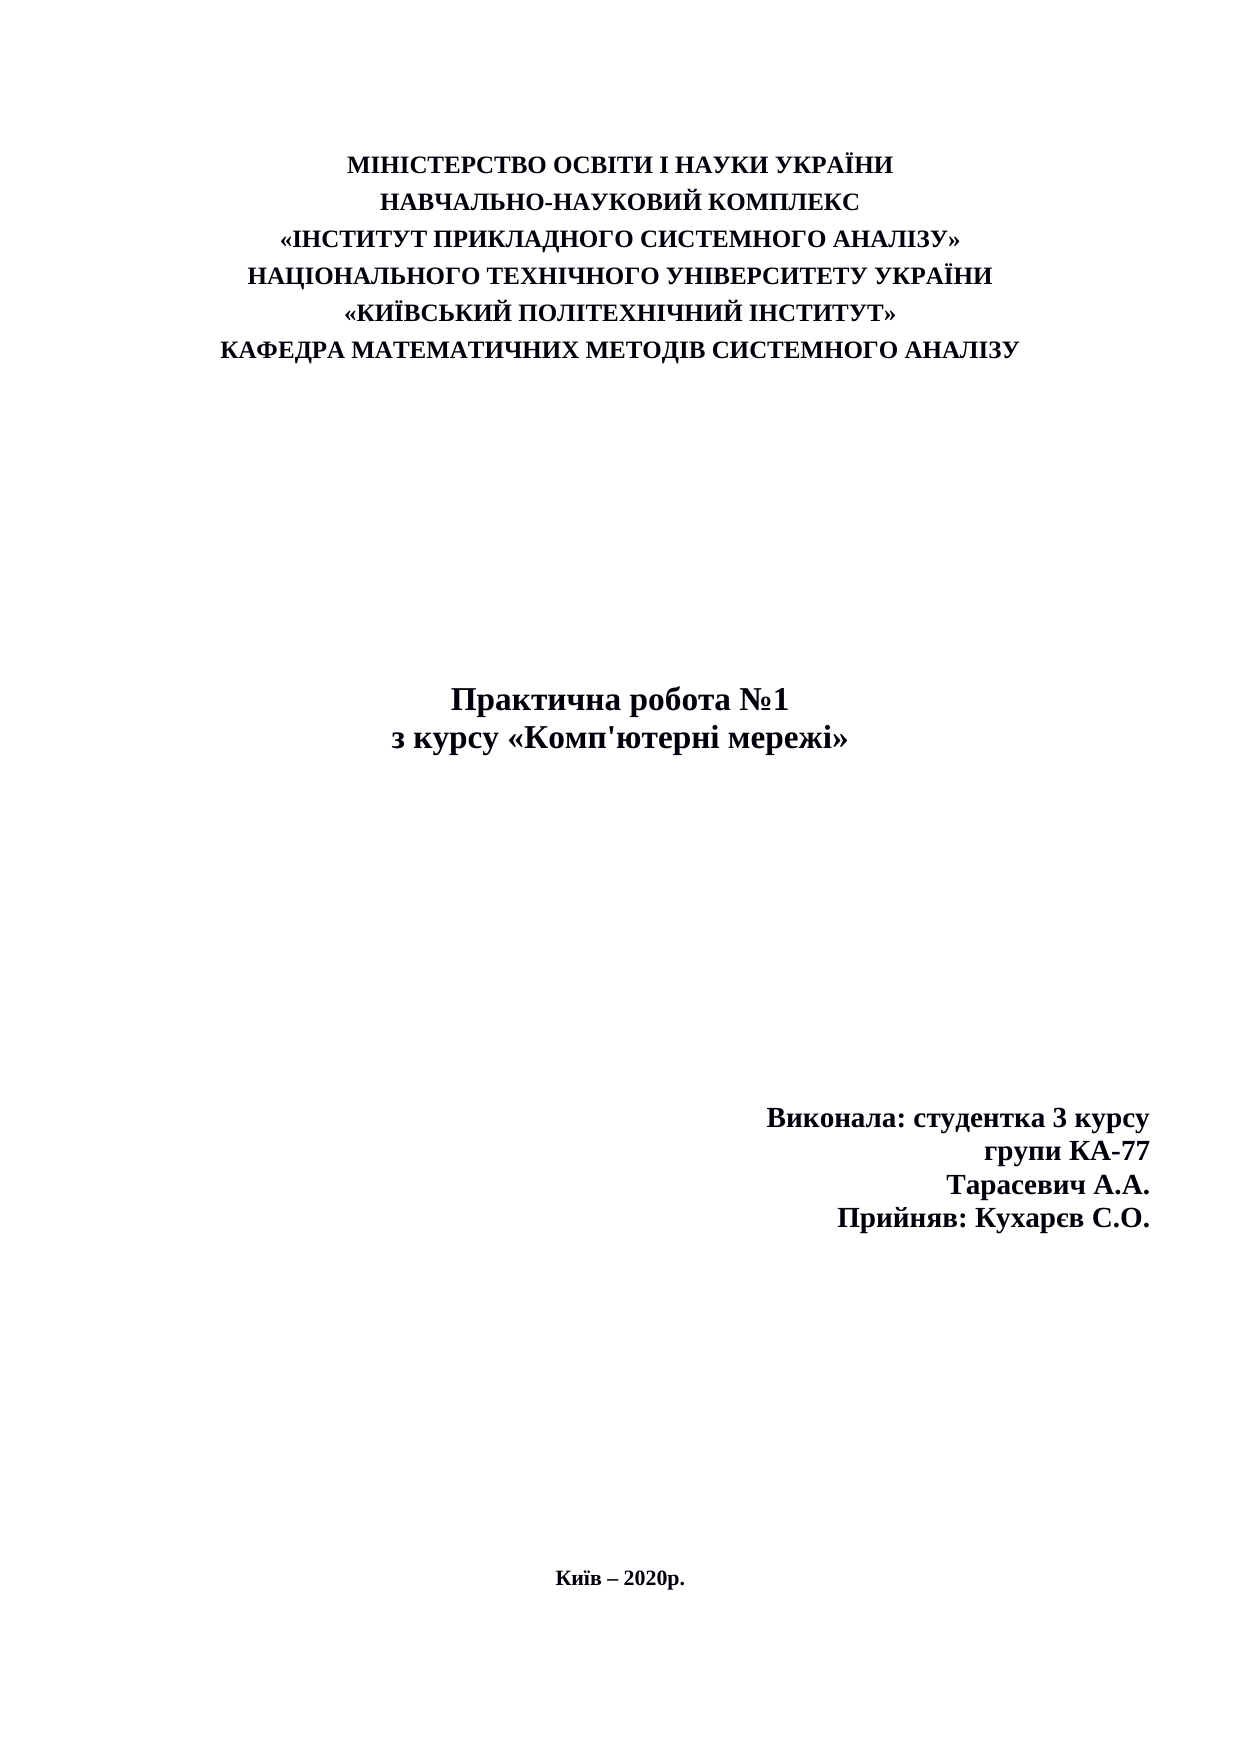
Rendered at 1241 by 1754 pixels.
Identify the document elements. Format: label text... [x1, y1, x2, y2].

text «ІНСТИТУТ ПРИКЛАДНОГО СИСТЕМНОГО АНАЛІЗУ» [187, 224, 1053, 253]
text групи КА-77 [187, 1133, 1150, 1167]
text «КИЇВСЬКИЙ ПОЛІТЕХНІЧНИЙ ІНСТИТУТ» [187, 298, 1053, 327]
text з курсу «Комп'ютерні мережі» [187, 717, 1053, 756]
text Прийняв: Кухарєв С.О. [187, 1200, 1150, 1234]
text Виконала: студентка 3 курсу [187, 1100, 1150, 1133]
text МІНІСТЕРСТВО ОСВІТИ І НАУКИ УКРАЇНИ [187, 150, 1053, 179]
text КАФЕДРА МАТЕМАТИЧНИХ МЕТОДІВ СИСТЕМНОГО АНАЛІЗУ [187, 335, 1053, 364]
text Практична робота №1 [187, 679, 1053, 717]
text НАВЧАЛЬНО-НАУКОВИЙ КОМПЛЕКС [187, 187, 1053, 216]
text Тарасевич А.А. [187, 1167, 1150, 1200]
text Київ – 2020р. [187, 1565, 1053, 1590]
text НАЦІОНАЛЬНОГО ТЕХНІЧНОГО УНІВЕРСИТЕТУ УКРАЇНИ [187, 261, 1053, 290]
